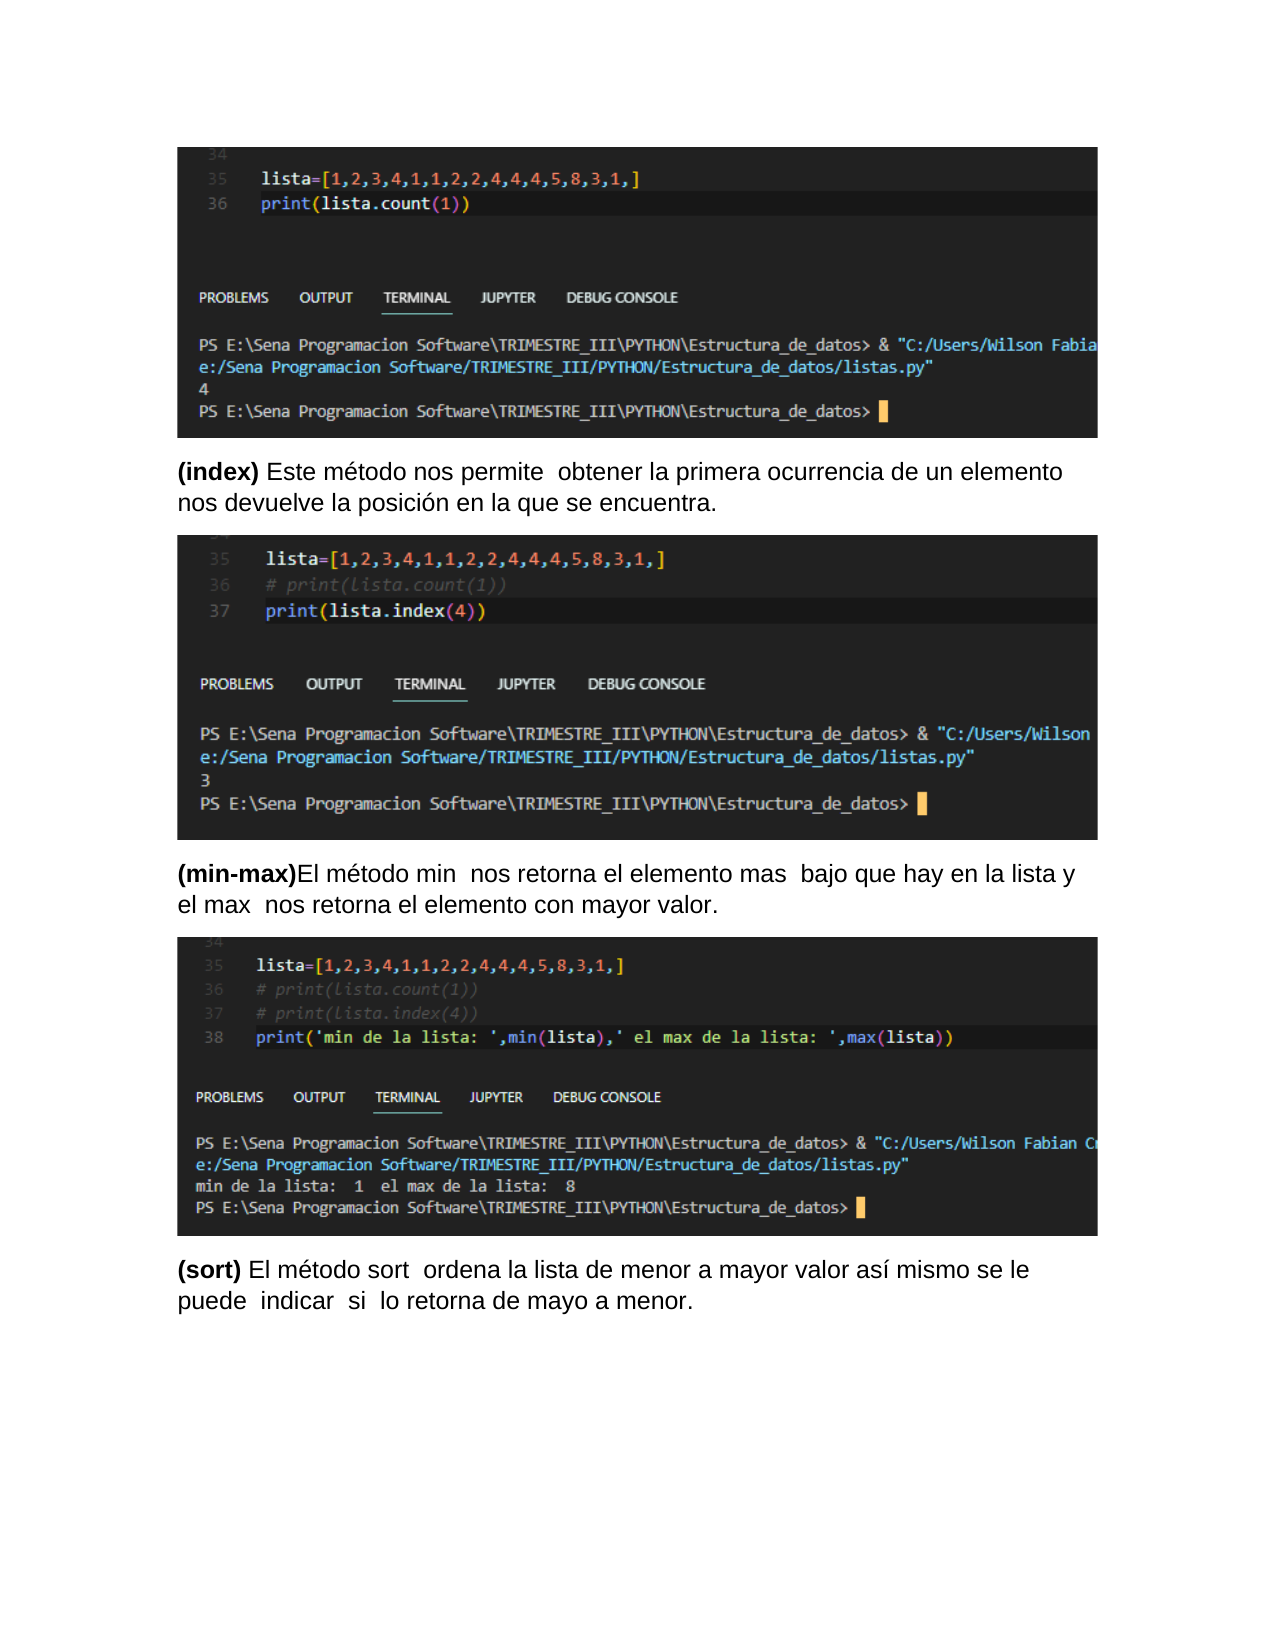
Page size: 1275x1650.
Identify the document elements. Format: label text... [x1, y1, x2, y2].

text (index) Este método nos permite obtener la primera ocurrencia de un elemento nos devuelve la posición en la que se encuentra. [177, 457, 1098, 516]
text (sort) El método sort ordena la lista de menor a mayor valor así mismo se le puede indicar si lo retorna de mayo a menor. [177, 1254, 1098, 1314]
text (min-max)El método min nos retorna el elemento mas bajo que hay en la lista y el max nos retorna el elemento con mayor valor. [177, 859, 1098, 919]
picture [177, 937, 1098, 1236]
picture [177, 147, 1098, 438]
picture [177, 535, 1098, 840]
